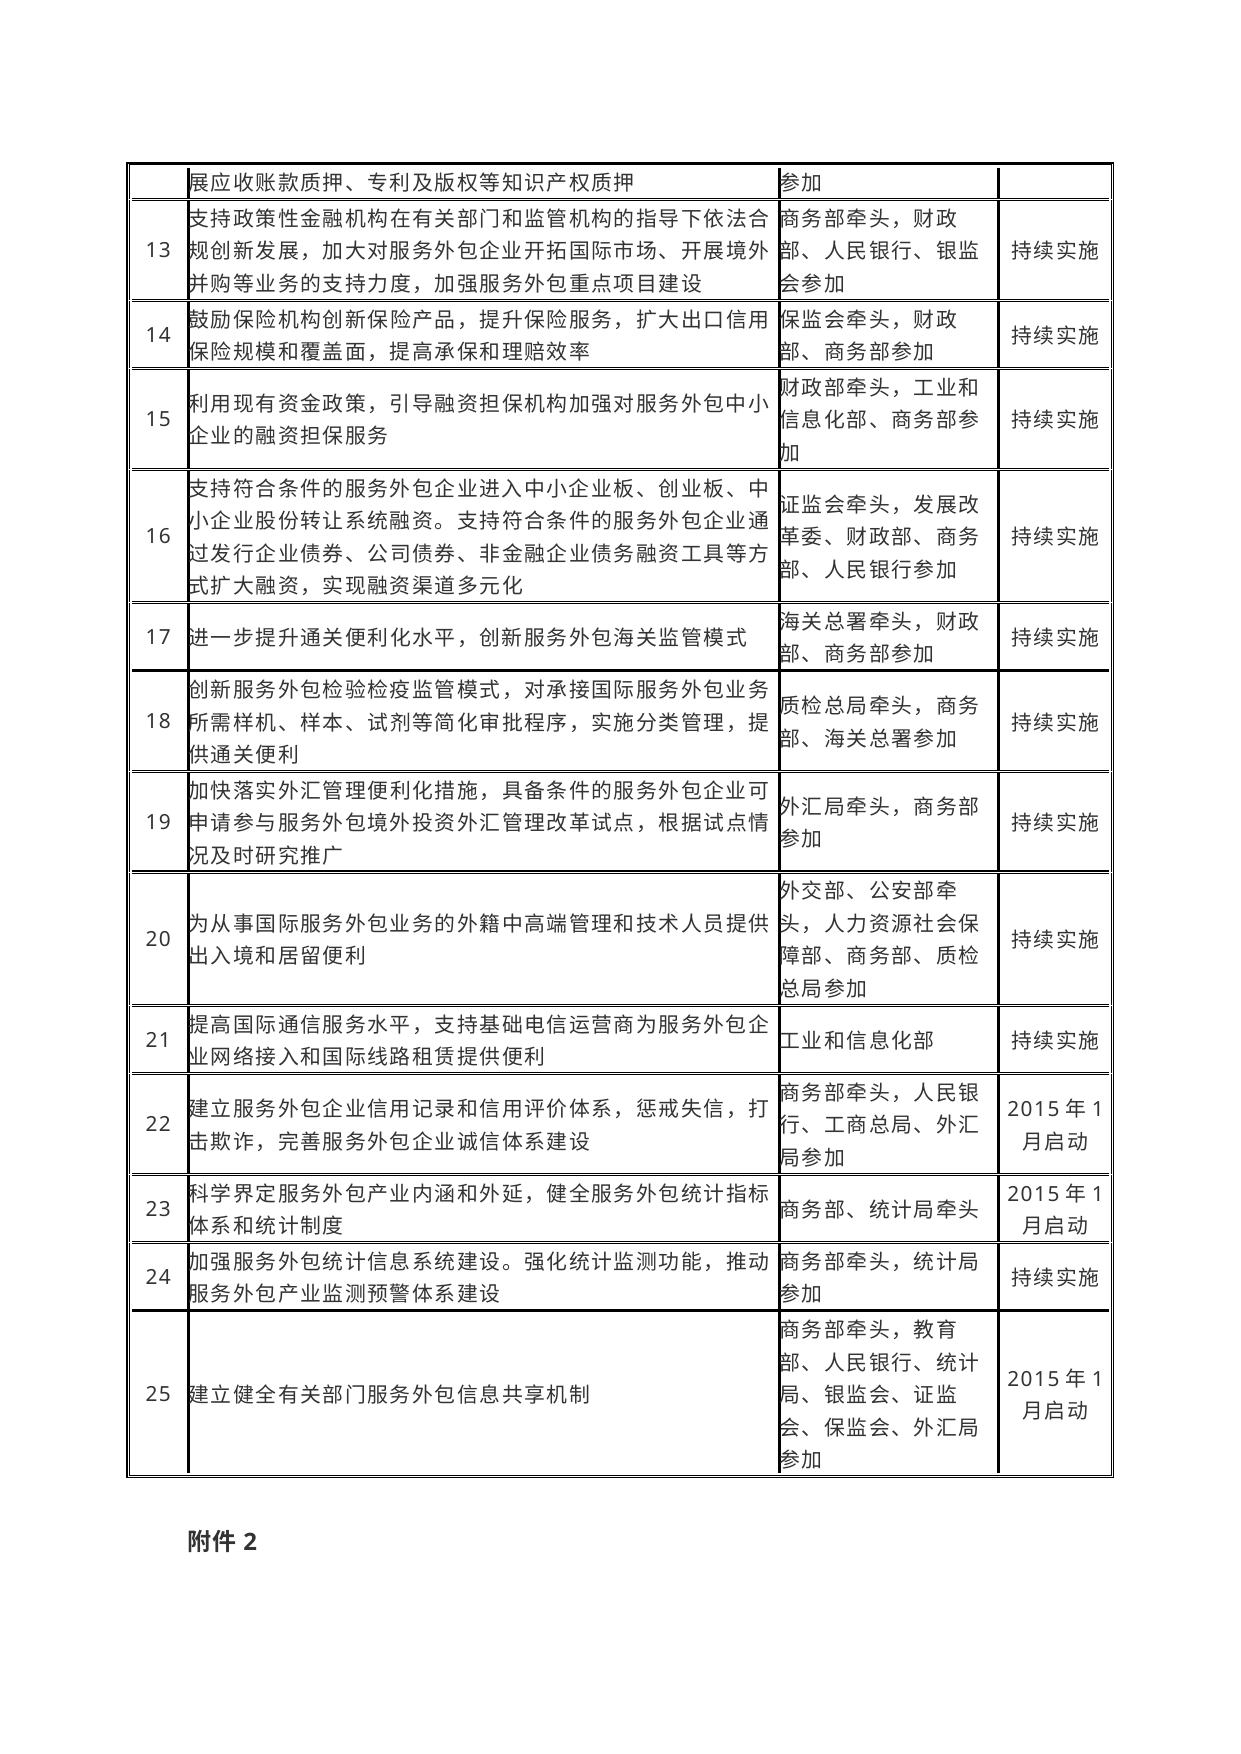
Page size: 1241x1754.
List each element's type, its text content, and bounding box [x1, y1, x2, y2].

table_cell 持续实施 [1000, 1004, 1111, 1072]
table_cell 持续实施 [1000, 770, 1111, 870]
table_cell 创新服务外包检验检疫监管模式，对承接国际服务外包业务所需样机、样本、试剂等简化审批程序，实施分类管理，提供通关便利 [190, 672, 778, 769]
table_cell 提高国际通信服务水平，支持基础电信运营商为服务外包企业网络接入和国际线路租赁提供便利 [190, 1007, 778, 1072]
table_cell 12 [130, 165, 188, 198]
table_cell 保监会牵头，财政部、商务部参加 [781, 302, 997, 367]
table_cell 建立服务外包企业信用记录和信用评价体系，惩戒失信，打击欺诈，完善服务外包企业诚信体系建设 [190, 1075, 778, 1172]
table_cell 为从事国际服务外包业务的外籍中高端管理和技术人员提供出入境和居留便利 [190, 874, 778, 1003]
table_cell 支持政策性金融机构在有关部门和监管机构的指导下依法合规创新发展，加大对服务外包企业开拓国际市场、开展境外并购等业务的支持力度，加强服务外包重点项目建设 [190, 201, 778, 298]
table_cell 持续实施 [1000, 870, 1111, 1003]
table_cell 加快落实外汇管理便利化措施，具备条件的服务外包企业可申请参与服务外包境外投资外汇管理改革试点，根据试点情况及时研究推广 [190, 773, 778, 870]
table_cell 持续实施 [998, 367, 1112, 467]
table_cell 24 [128, 1241, 188, 1309]
table_cell 21 [130, 1004, 187, 1072]
table_cell 23 [130, 1173, 187, 1241]
table_cell 进一步提升通关便利化水平，创新服务外包海关监管模式 [190, 604, 778, 669]
table_cell 25 [130, 1309, 188, 1475]
table_cell 商务部、统计局牵头 [781, 1176, 997, 1241]
table_cell 持续实施 [998, 198, 1112, 298]
table_cell 2015年1月启动 [998, 1309, 1111, 1475]
table_cell 20 [130, 870, 187, 1003]
text 附件2 [187, 1507, 1053, 1572]
table_cell 建立健全有关部门服务外包信息共享机制 [188, 1312, 779, 1475]
table_cell 14 [130, 299, 187, 367]
table_cell 支持符合条件的服务外包企业进入中小企业板、创业板、中小企业股份转让系统融资。支持符合条件的服务外包企业通过发行企业债券、公司债券、非金融企业债务融资工具等方式扩大融资，实现融资渠道多元化 [190, 471, 778, 601]
table_cell 证监会牵头，发展改革委、财政部、商务部、人民银行参加 [781, 471, 997, 601]
table_cell 商务部牵头，统计局参加 [781, 1244, 997, 1309]
table_cell 外交部、公安部牵头，人力资源社会保障部、商务部、质检总局参加 [781, 874, 997, 1003]
table_cell 质检总局牵头，商务部、海关总署参加 [781, 672, 997, 769]
table_cell 持续实施 [1000, 468, 1111, 601]
table_cell 财政部牵头，工业和信息化部、商务部参加 [781, 370, 997, 467]
table_cell 13 [128, 198, 188, 298]
table_cell 22 [128, 1072, 188, 1172]
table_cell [188, 165, 779, 198]
table_cell 持续实施 [998, 601, 1112, 669]
table_cell 加强服务外包统计信息系统建设。强化统计监测功能，推动服务外包产业监测预警体系建设 [190, 1244, 778, 1309]
table_cell 商务部牵头，人民银行、工商总局、外汇局参加 [781, 1075, 997, 1172]
table_cell 15 [128, 367, 188, 467]
table_cell 科学界定服务外包产业内涵和外延，健全服务外包统计指标体系和统计制度 [190, 1176, 778, 1241]
table_cell 2015年1月启动 [998, 1072, 1112, 1172]
table_cell 持续实施 [998, 1241, 1112, 1309]
table_cell 持续实施 [998, 165, 1111, 198]
table_cell 海关总署牵头，财政部、商务部参加 [781, 604, 997, 669]
table_cell 19 [130, 770, 187, 870]
table_cell 持续实施 [1000, 669, 1111, 769]
table_cell 工业和信息化部 [781, 1007, 997, 1072]
table_cell 商务部牵头，财政部、人民银行、银监会参加 [781, 201, 997, 298]
table_cell 17 [128, 601, 188, 669]
table_cell 鼓励保险机构创新保险产品，提升保险服务，扩大出口信用保险规模和覆盖面，提高承保和理赔效率 [190, 302, 778, 367]
table_cell 商务部牵头，教育部、人民银行、统计局、银监会、证监会、保监会、外汇局参加 [779, 1312, 998, 1475]
table_cell 持续实施 [1000, 299, 1111, 367]
table_cell 外汇局牵头，商务部参加 [781, 773, 997, 870]
table_cell 2015年1月启动 [1000, 1173, 1111, 1241]
table_cell 利用现有资金政策，引导融资担保机构加强对服务外包中小企业的融资担保服务 [190, 370, 778, 467]
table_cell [779, 165, 998, 198]
table_cell 16 [130, 468, 187, 601]
table_cell 18 [130, 669, 187, 769]
